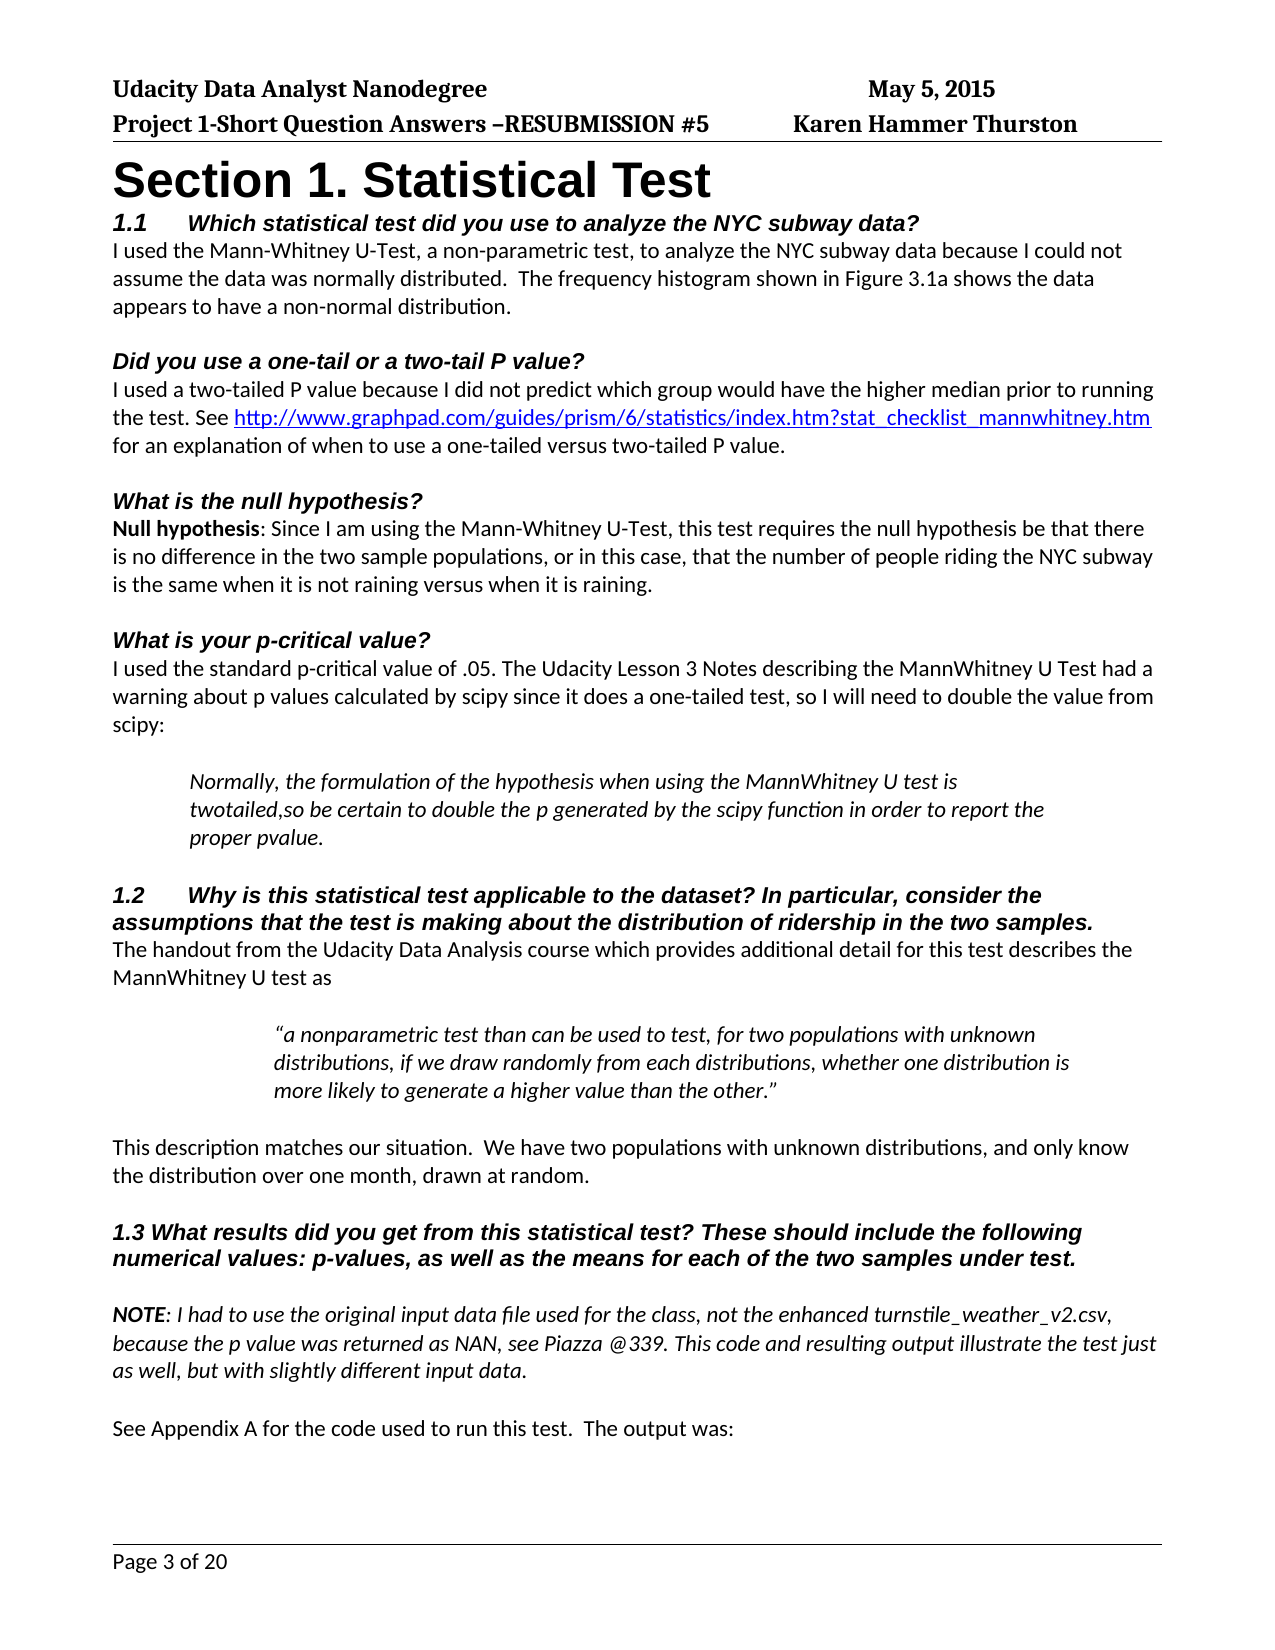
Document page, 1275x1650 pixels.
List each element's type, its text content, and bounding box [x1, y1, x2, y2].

table_header “a nonparametric test than can be used to test, for two populations with unknown distributions, if we draw randomly from each distributions, whether one distribution is more likely to generate a higher value than the other.” [263, 1020, 1097, 1104]
table_header Normally, the formulation of the hypothesis when using the MannWhitney U test is twotailed,so be certain to double the p generated by the scipy function in order to report the proper pvalue. [178, 767, 1087, 851]
text This description matches our situation. We have two populations with unknown distributions, and only know the distribution over one month, drawn at random. [112, 1133, 1162, 1189]
list Which statistical test did you use to analyze the NYC subway data? I used the Mann-Whitney U-Test, a non-parametric test, to analyze the NYC subway data because I could not assume the data was normally distributed. The frequency histogram shown in Figure 3.1a shows the data appears to have a non-normal distribution. [112, 207, 1162, 348]
text Section 1. Statistical Test [112, 150, 1162, 207]
list Why is this statistical test applicable to the dataset? In particular, consider the assumptions that the test is making about the distribution of ridership in the two samples. The handout from the Udacity Data Analysis course which provides additional detail for this test describes the MannWhitney U test as [112, 882, 1162, 991]
text What is your p-critical value? I used the standard p-critical value of .05. The Udacity Lesson 3 Notes describing the MannWhitney U Test had a warning about p values calculated by scipy since it does a one-tailed test, so I will need to double the value from scipy: [112, 627, 1162, 738]
text NOTE: I had to use the original input data file used for the class, not the enhanced turnstile_weather_v2.csv, because the p value was returned as NAN, see Piazza @339. This code and resulting output illustrate the test just as well, but with slightly different input data. [112, 1301, 1162, 1385]
text Did you use a one-tail or a two-tail P value? I used a two-tailed P value because I did not predict which group would have the higher median prior to running the test. See http://www.graphpad.com/guides/prism/6/statistics/index.htm?stat_checklist_mannwhitney.htm for an explanation of when to use a one-tailed versus two-tailed P value. [112, 348, 1162, 459]
text What is the null hypothesis? Null hypothesis: Since I am using the Mann-Whitney U-Test, this test requires the null hypothesis be that there is no difference in the two sample populations, or in this case, that the number of people riding the NYC subway is the same when it is not raining versus when it is raining. [112, 488, 1162, 598]
text 1.3 What results did you get from this statistical test? These should include the following numerical values: p-values, as well as the means for each of the two samples under test. [112, 1219, 1162, 1271]
text See Appendix A for the code used to run this test. The output was: [112, 1414, 1162, 1442]
